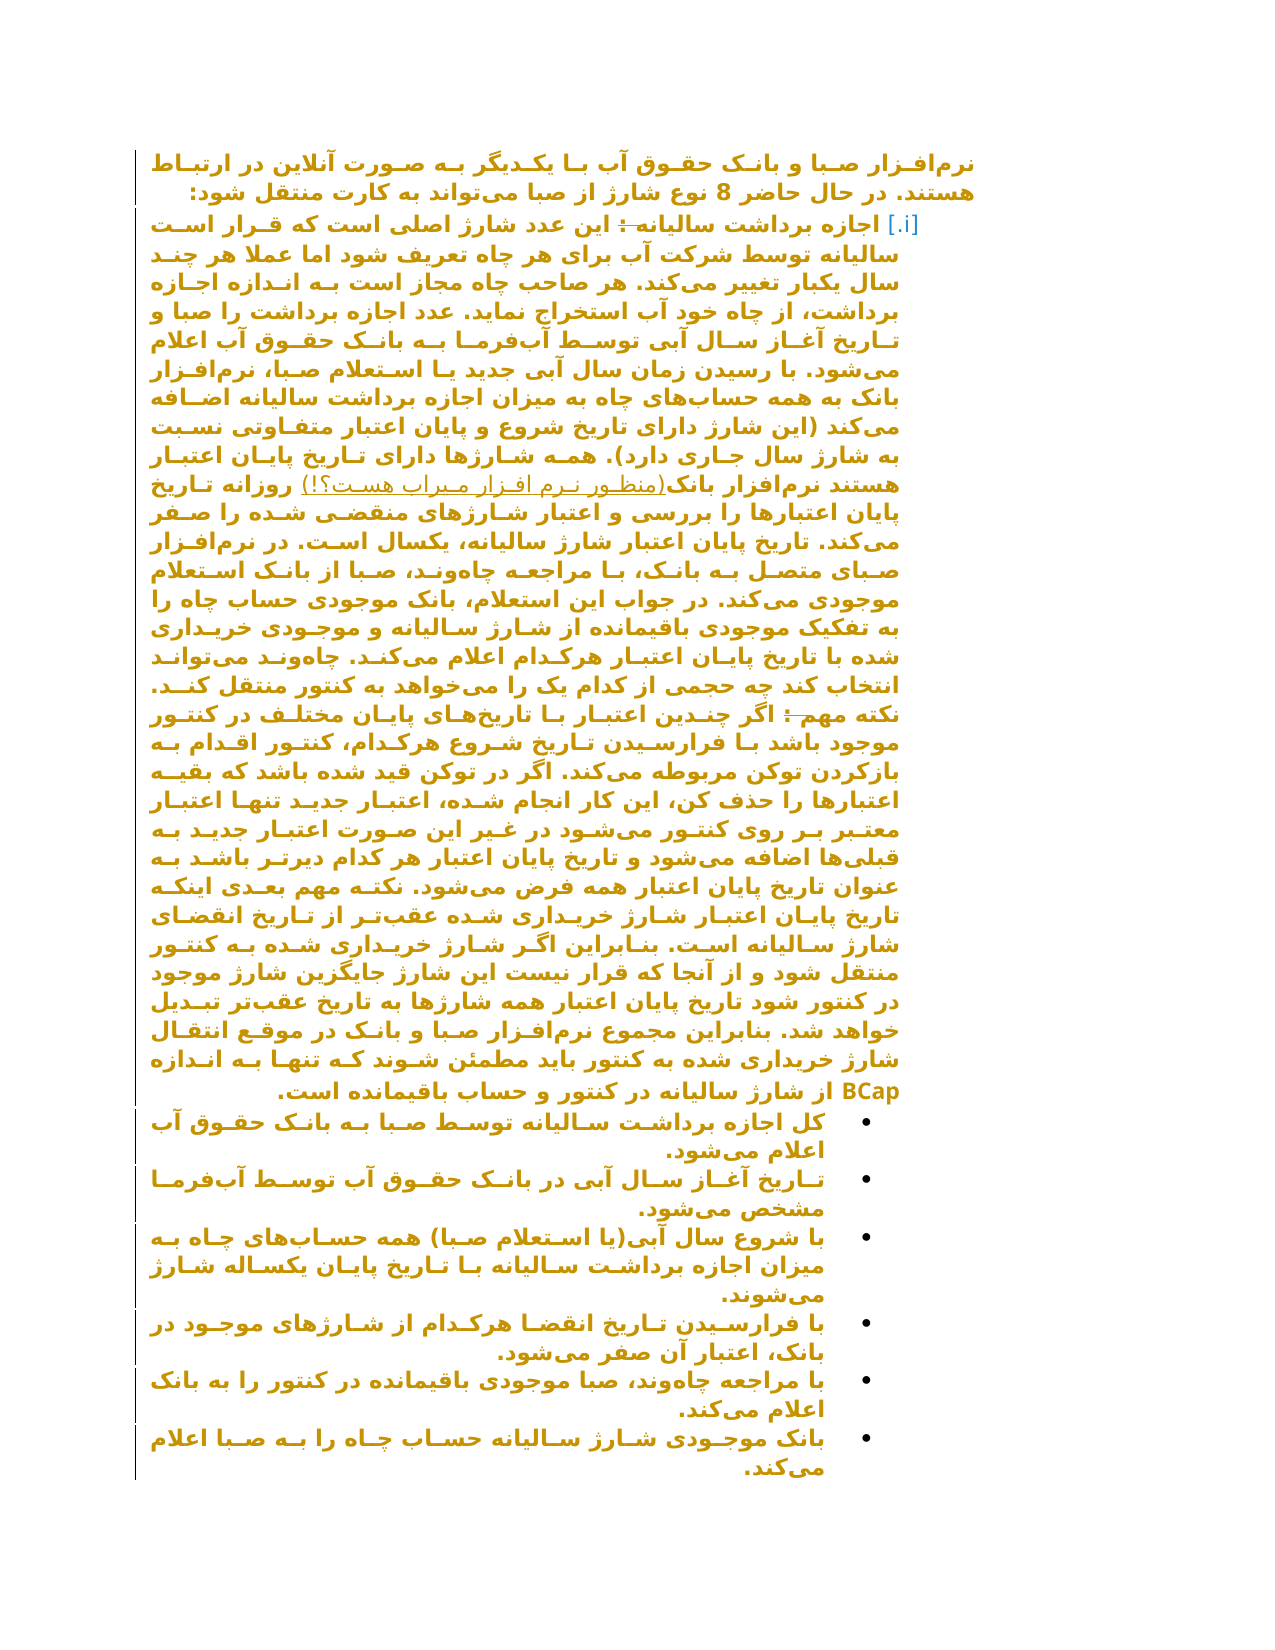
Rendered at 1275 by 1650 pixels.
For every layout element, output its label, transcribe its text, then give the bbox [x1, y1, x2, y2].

list با فرارسیدن تاریخ انقضا هرکدام از شارژهای موجود در بانک، اعتبار آن صفر می‌شود. [150, 1310, 862, 1365]
list تاریخ آغاز سال آبی در بانک حقوق آب توسط آب‌فرما مشخص می‌شود. [150, 1166, 862, 1222]
list بانک موجودی شارژ سالیانه حساب چاه را به صبا اعلام می‌کند. [150, 1425, 862, 1480]
list کل اجازه برداشت سالیانه توسط صبا به بانک حقوق آب اعلام می‌شود. [150, 1109, 862, 1164]
list با مراجعه چاه‌وند، صبا موجودی باقیمانده در کنتور را به بانک اعلام می‌کند. [150, 1367, 862, 1423]
list با شروع سال آبی(یا استعلام صبا) همه حساب‌های چاه به میزان اجازه برداشت سالیانه با تاریخ پایان یکساله شارژ می‌شوند. [150, 1224, 862, 1308]
